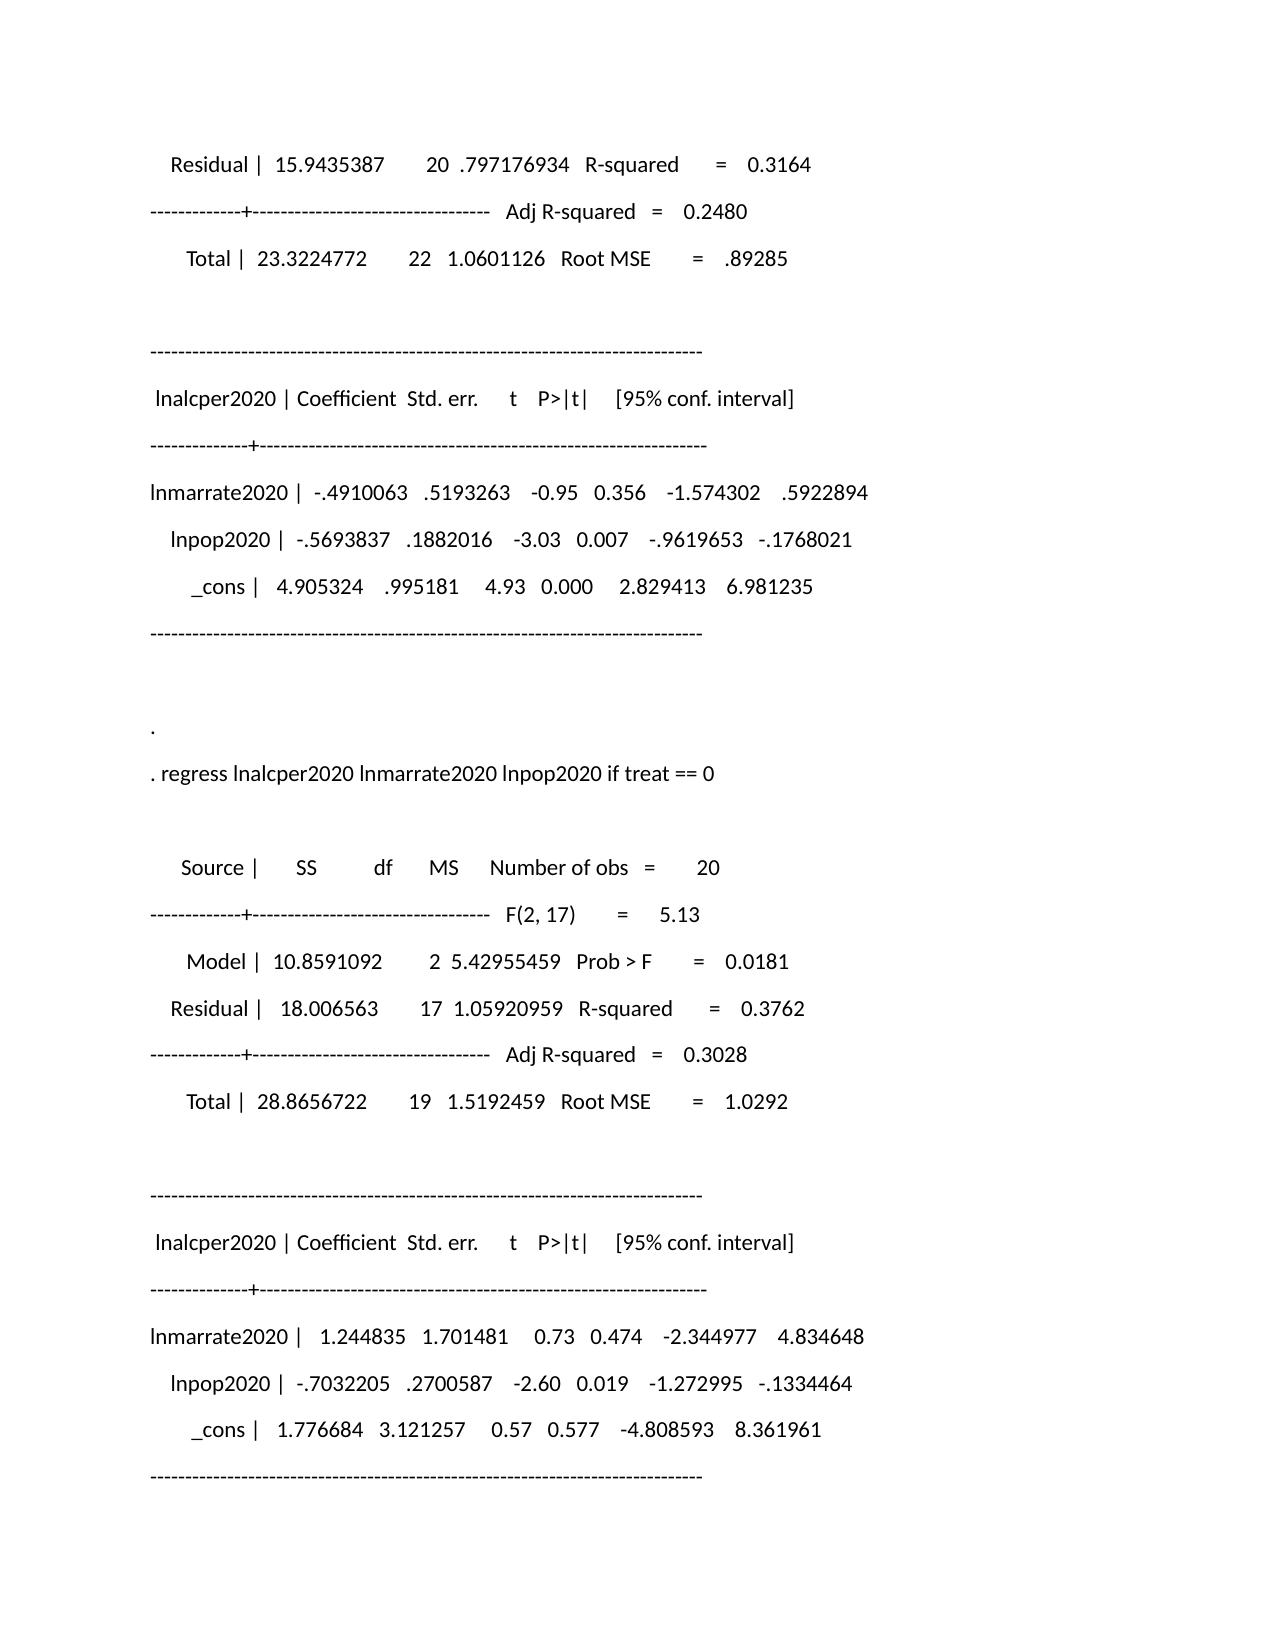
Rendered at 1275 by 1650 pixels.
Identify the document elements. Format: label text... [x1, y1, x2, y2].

text Residual | 18.006563 17 1.05920959 R-squared = 0.3762 [150, 994, 1125, 1022]
text . [150, 712, 1125, 741]
text _cons | 4.905324 .995181 4.93 0.000 2.829413 6.981235 [150, 572, 1125, 600]
text Source | SS df MS Number of obs = 20 [150, 853, 1125, 881]
text --------------+---------------------------------------------------------------- [150, 431, 1125, 459]
text Total | 28.8656722 19 1.5192459 Root MSE = 1.0292 [150, 1087, 1125, 1116]
text -------------+---------------------------------- Adj R-squared = 0.2480 [150, 197, 1125, 225]
text -------------+---------------------------------- F(2, 17) = 5.13 [150, 900, 1125, 928]
text ------------------------------------------------------------------------------- [150, 619, 1125, 647]
text lnmarrate2020 | -.4910063 .5193263 -0.95 0.356 -1.574302 .5922894 [150, 478, 1125, 506]
text _cons | 1.776684 3.121257 0.57 0.577 -4.808593 8.361961 [150, 1416, 1125, 1444]
text . regress lnalcper2020 lnmarrate2020 lnpop2020 if treat == 0 [150, 759, 1125, 787]
text lnalcper2020 | Coefficient Std. err. t P>|t| [95% conf. interval] [150, 384, 1125, 412]
text -------------+---------------------------------- Adj R-squared = 0.3028 [150, 1041, 1125, 1069]
text lnalcper2020 | Coefficient Std. err. t P>|t| [95% conf. interval] [150, 1228, 1125, 1256]
text Residual | 15.9435387 20 .797176934 R-squared = 0.3164 [150, 150, 1125, 178]
text ------------------------------------------------------------------------------- [150, 337, 1125, 366]
text ------------------------------------------------------------------------------- [150, 1462, 1125, 1491]
text --------------+---------------------------------------------------------------- [150, 1275, 1125, 1303]
text ------------------------------------------------------------------------------- [150, 1181, 1125, 1209]
text lnmarrate2020 | 1.244835 1.701481 0.73 0.474 -2.344977 4.834648 [150, 1322, 1125, 1350]
text lnpop2020 | -.7032205 .2700587 -2.60 0.019 -1.272995 -.1334464 [150, 1369, 1125, 1397]
text Total | 23.3224772 22 1.0601126 Root MSE = .89285 [150, 244, 1125, 272]
text lnpop2020 | -.5693837 .1882016 -3.03 0.007 -.9619653 -.1768021 [150, 525, 1125, 553]
text Model | 10.8591092 2 5.42955459 Prob > F = 0.0181 [150, 947, 1125, 975]
